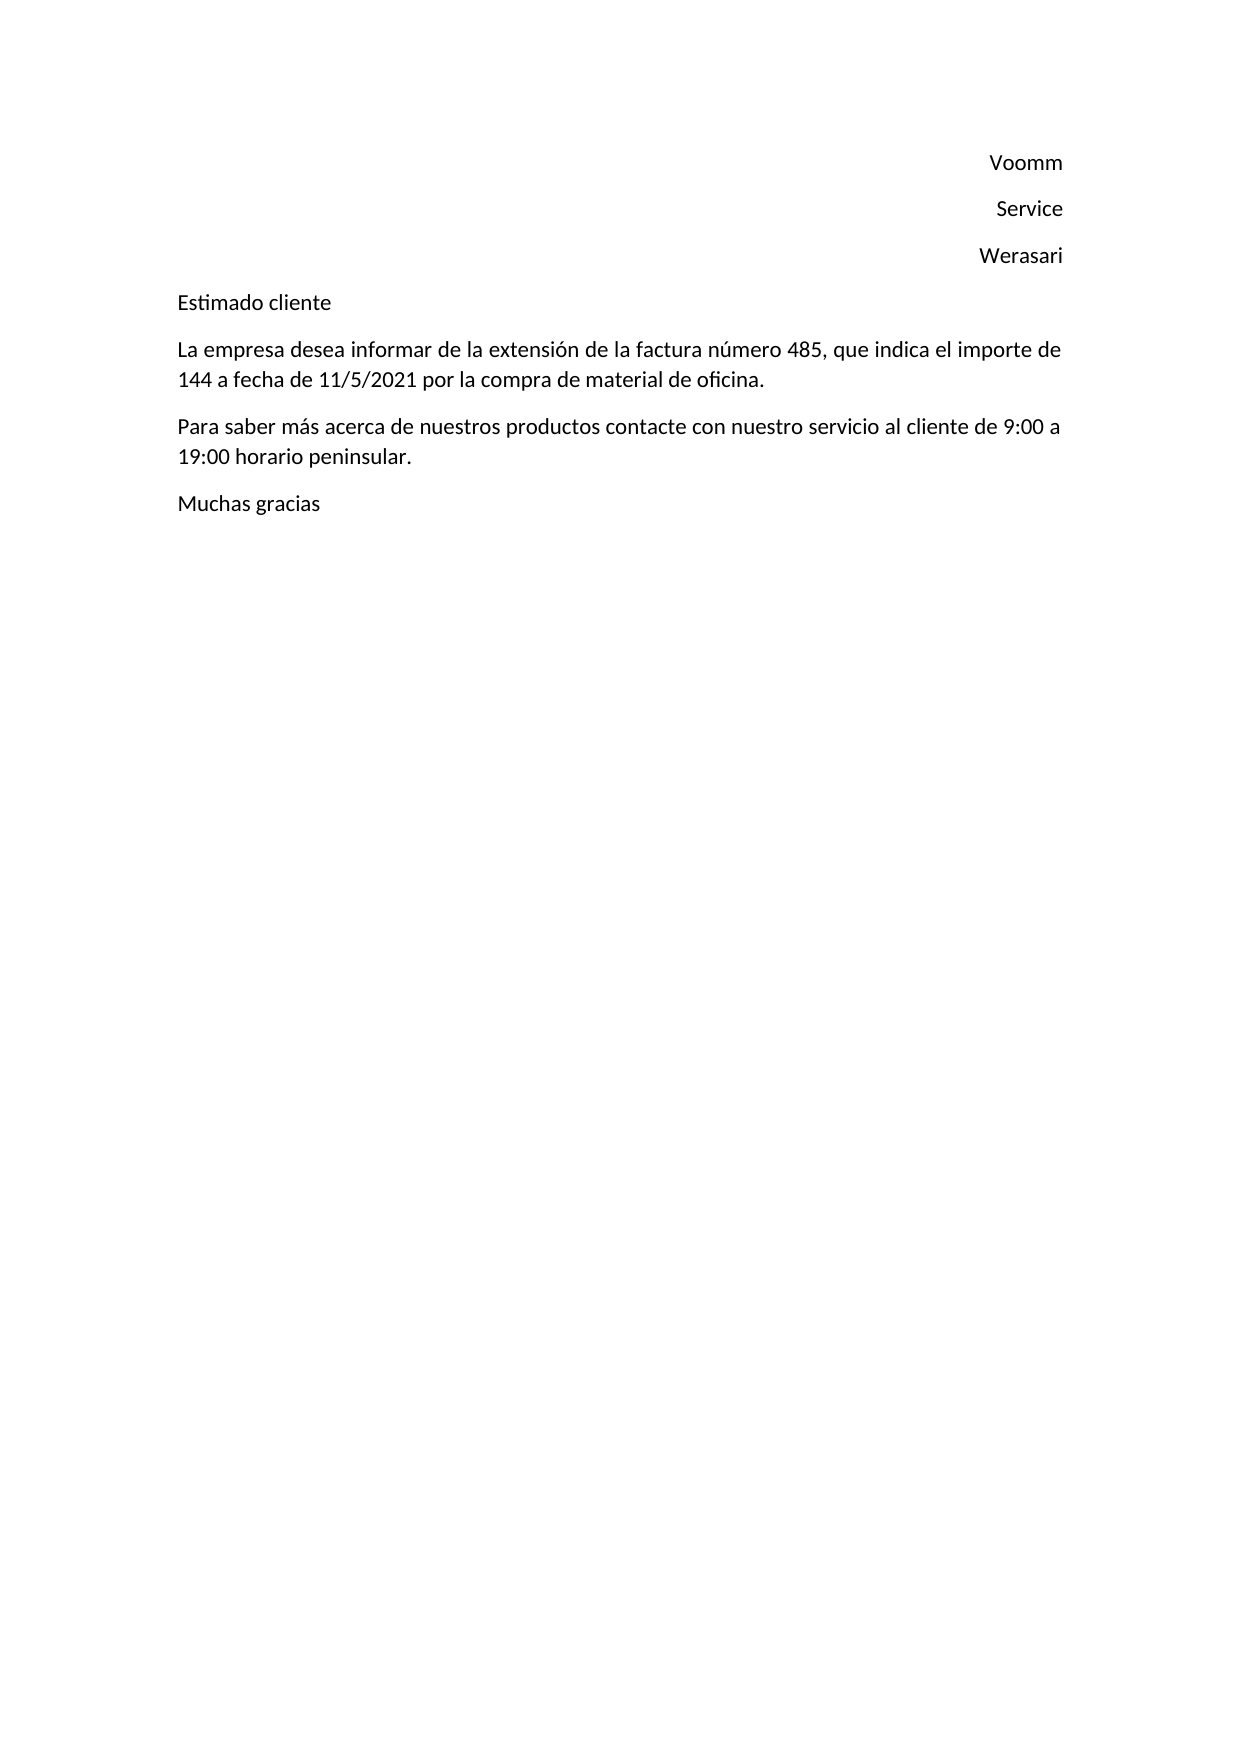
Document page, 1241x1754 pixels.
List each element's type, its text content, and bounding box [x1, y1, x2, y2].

text Estimado cliente [177, 288, 1063, 316]
text La empresa desea informar de la extensión de la factura número 485, que indica el importe de 144 a fecha de 11/5/2021 por la compra de material de oficina. [177, 335, 1063, 393]
text Werasari [177, 241, 1063, 269]
text Muchas gracias [177, 489, 1063, 517]
text Para saber más acerca de nuestros productos contacte con nuestro servicio al cliente de 9:00 a 19:00 horario peninsular. [177, 412, 1063, 470]
text Service [177, 194, 1063, 222]
text Voomm [177, 148, 1063, 176]
